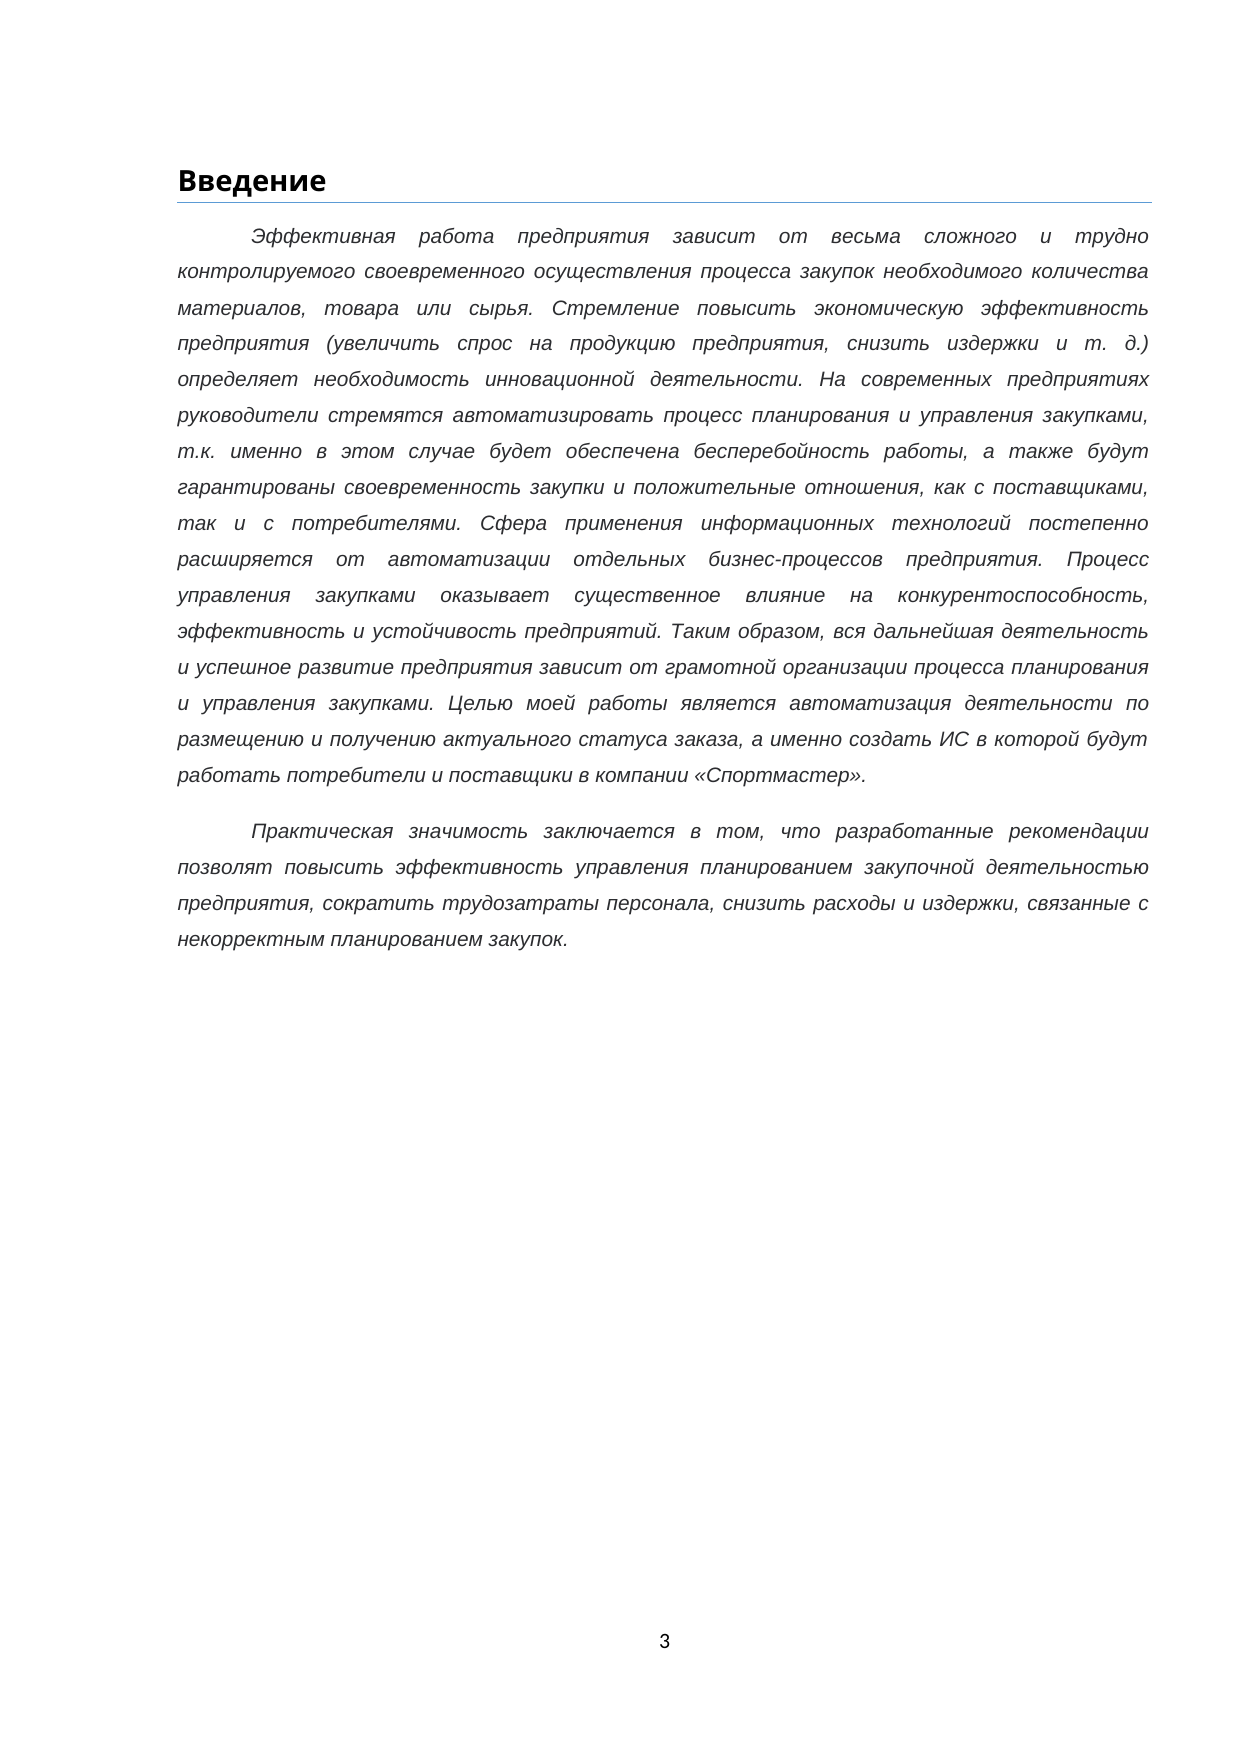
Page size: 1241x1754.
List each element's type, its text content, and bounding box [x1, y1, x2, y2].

text Практическая значимость заключается в том, что разработанные рекомендации позволят повысить эффективность управления планированием закупочной деятельностью предприятия, сократить трудозатраты персонала, снизить расходы и издержки, связанные с некорректным планированием закупок. [177, 819, 1152, 951]
text Эффективная работа предприятия зависит от весьма сложного и трудно контролируемого своевременного осуществления процесса закупок необходимого количества материалов, товара или сырья. Стремление повысить экономическую эффективность предприятия (увеличить спрос на продукцию предприятия, снизить издержки и т. д.) определяет необходимость инновационной деятельности. На современных предприятиях руководители стремятся автоматизировать процесс планирования и управления закупками, т.к. именно в этом случае будет обеспечена бесперебойность работы, а также будут гарантированы своевременность закупки и положительные отношения, как с поставщиками, так и с потребителями. Сфера применения информационных технологий постепенно расширяется от автоматизации отдельных бизнес-процессов предприятия. Процесс управления закупками оказывает существенное влияние на конкурентоспособность, эффективность и устойчивость предприятий. Таким образом, вся дальнейшая деятельность и успешное развитие предприятия зависит от грамотной организации процесса планирования и управления закупками. Целью моей работы является автоматизация деятельности по размещению и получению актуального статуса заказа, а именно создать ИС в которой будут работать потребители и поставщики в компании «Спортмастер». [177, 223, 1152, 786]
subtitle Введение [177, 160, 1152, 202]
